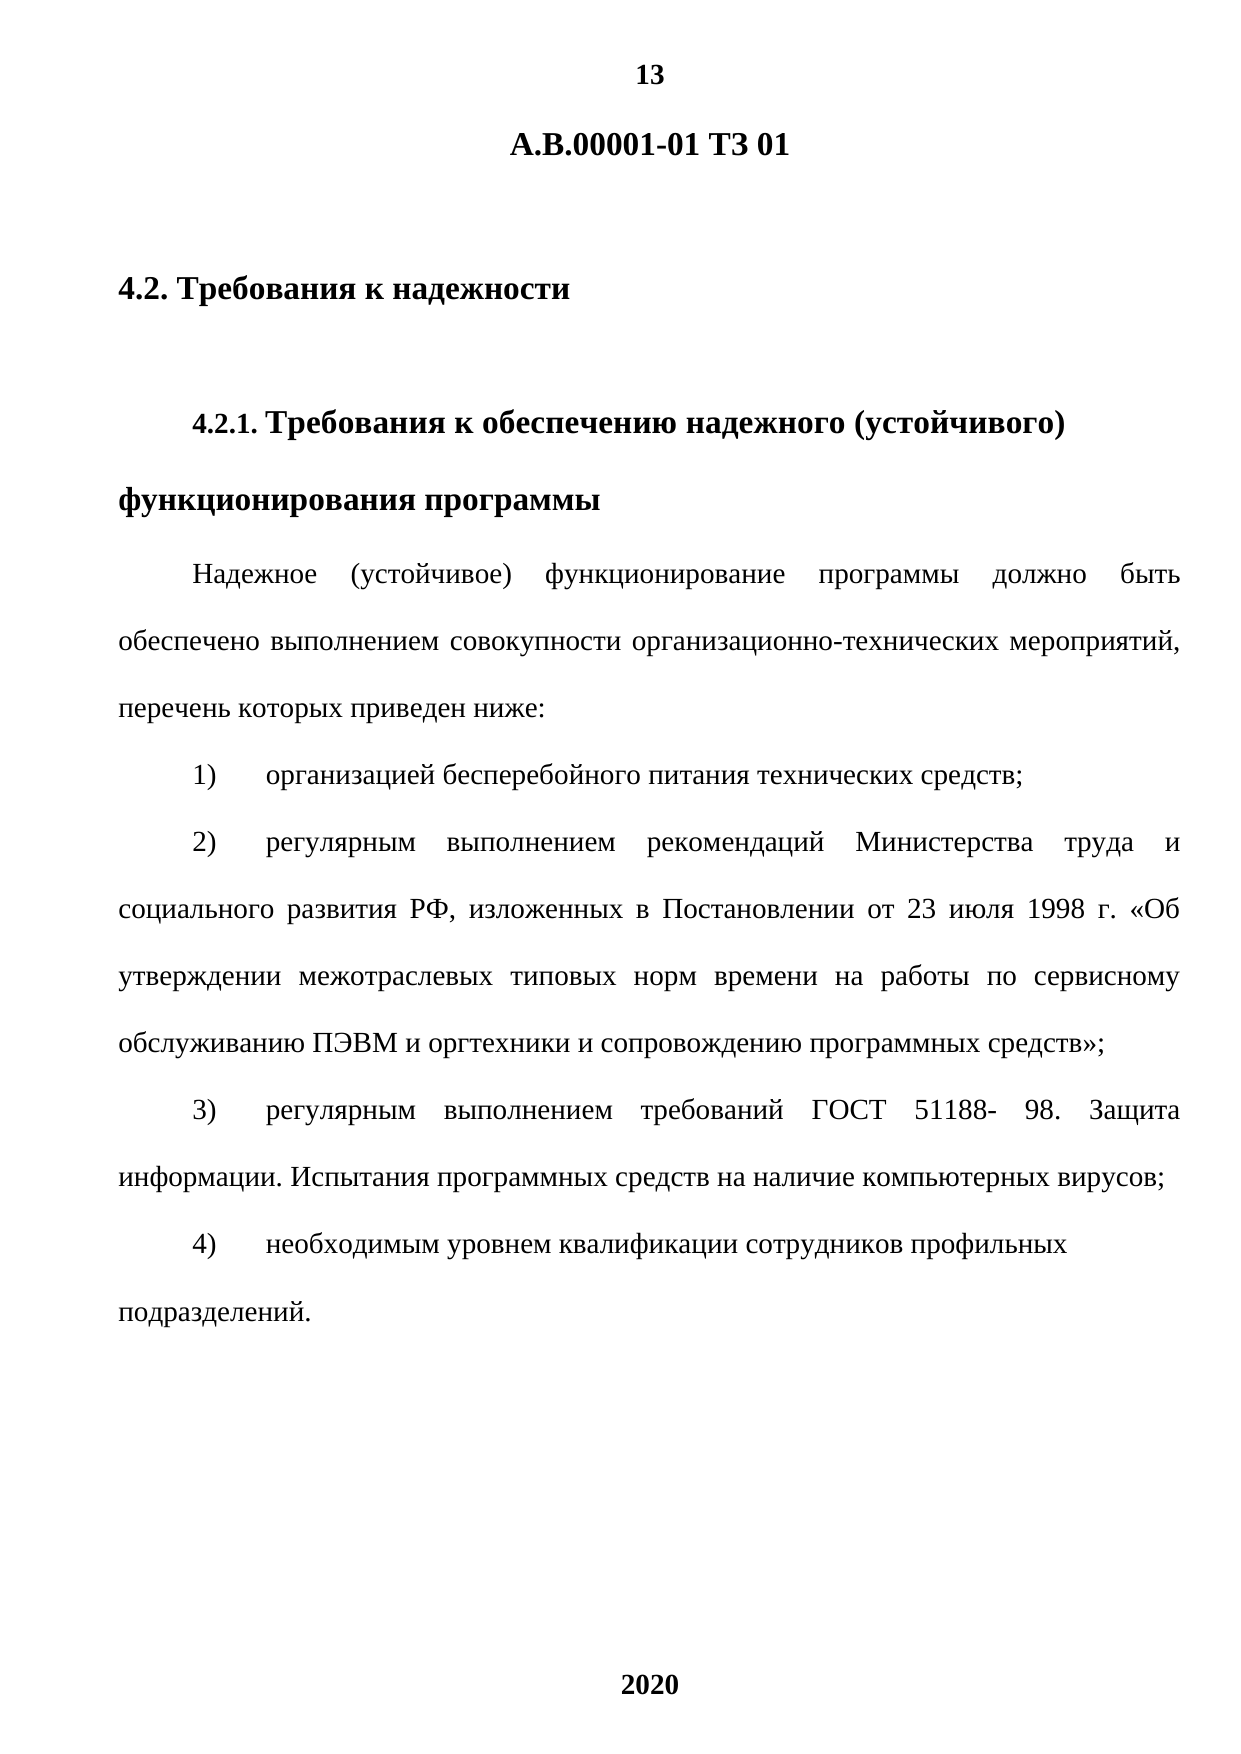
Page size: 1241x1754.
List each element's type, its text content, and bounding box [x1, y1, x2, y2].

subtitle Требования к обеспечению надежного (устойчивого) функционирования программы [118, 402, 1181, 517]
subtitle Требования к надежности [118, 268, 1181, 307]
text 4) необходимым уровнем квалификации сотрудников профильных подразделений. [118, 1227, 1181, 1327]
text 3) регулярным выполнением требований ГОСТ 51188- 98. Защита информации. Испытания программных средств на наличие компьютерных вирусов; [118, 1092, 1181, 1193]
text Надежное (устойчивое) функционирование программы должно быть обеспечено выполнением совокупности организационно-технических мероприятий, перечень которых приведен ниже: [118, 556, 1181, 723]
text 1) организацией бесперебойного питания технических средств; [118, 757, 1181, 791]
text 2) регулярным выполнением рекомендаций Министерства труда и социального развития РФ, изложенных в Постановлении от 23 июля 1998 г. «Об утверждении межотраслевых типовых норм времени на работы по сервисному обслуживанию ПЭВМ и оргтехники и сопровождению программных средств»; [118, 824, 1181, 1059]
